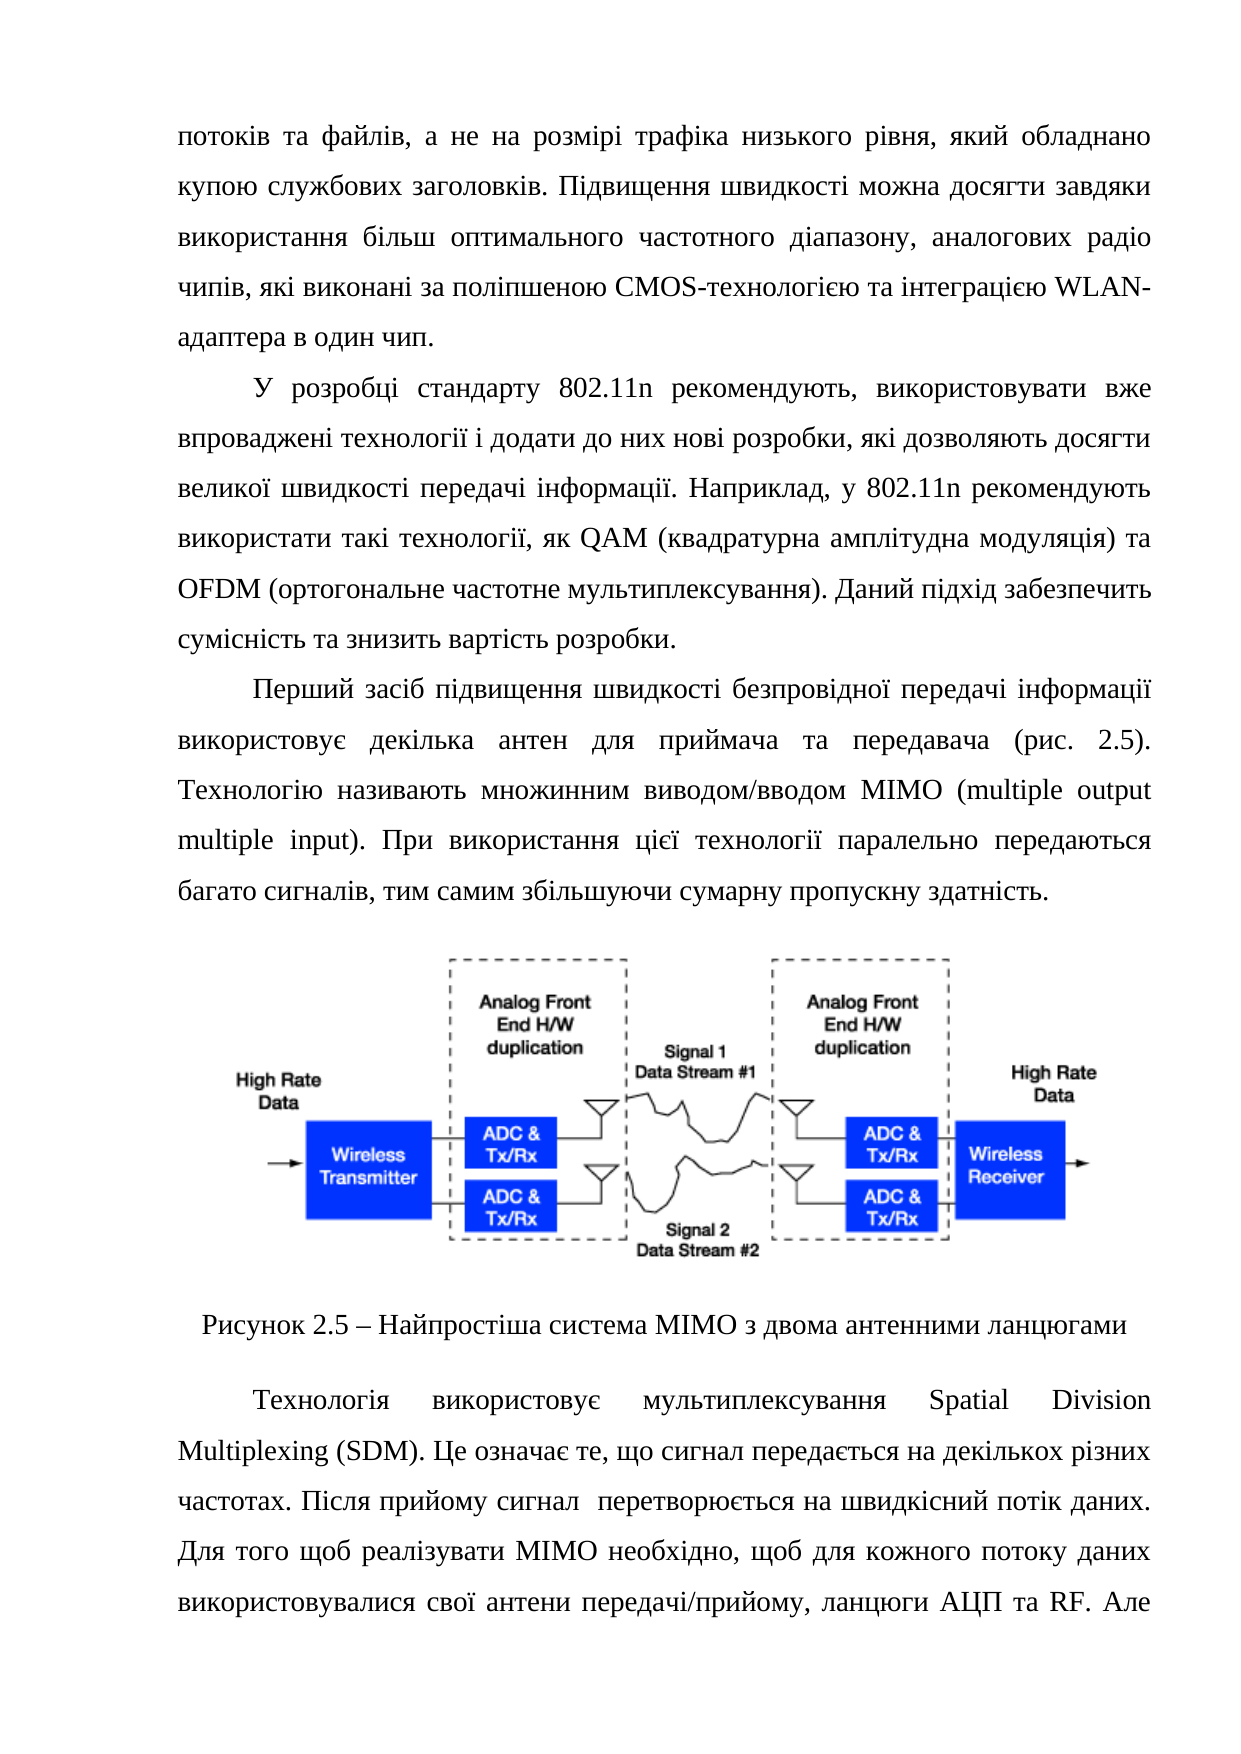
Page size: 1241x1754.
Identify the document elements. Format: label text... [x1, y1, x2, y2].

text У розробці стандарту 802.11n рекомендують, використовувати вже впроваджені технології і додати до них нові розробки, які дозволяють досягти великої швидкості передачі інформації. Наприклад, у 802.11n рекомендують використати такі технології, як QAM (квадратурна амплітудна модуляція) та OFDM (ортогональне частотне мультиплексування). Даний підхід забезпечить сумісність та знизить вартість розробки. [177, 370, 1152, 655]
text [177, 1382, 1152, 1617]
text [177, 118, 1152, 353]
text Рисунок 2.5 – Найпростіша система MIMO з двома антенними ланцюгами [177, 1307, 1152, 1341]
text Перший засіб підвищення швидкості безпровідної передачі інформації використовує декілька антен для приймача та передавача (рис. 2.5). Технологію називають множинним виводом/вводом МIМО (multiple output multiple input). При використання цієї технології паралельно передаються багато сигналів, тим самим збільшуючи сумарну пропускну здатність. [177, 672, 1152, 906]
picture [221, 948, 1108, 1266]
